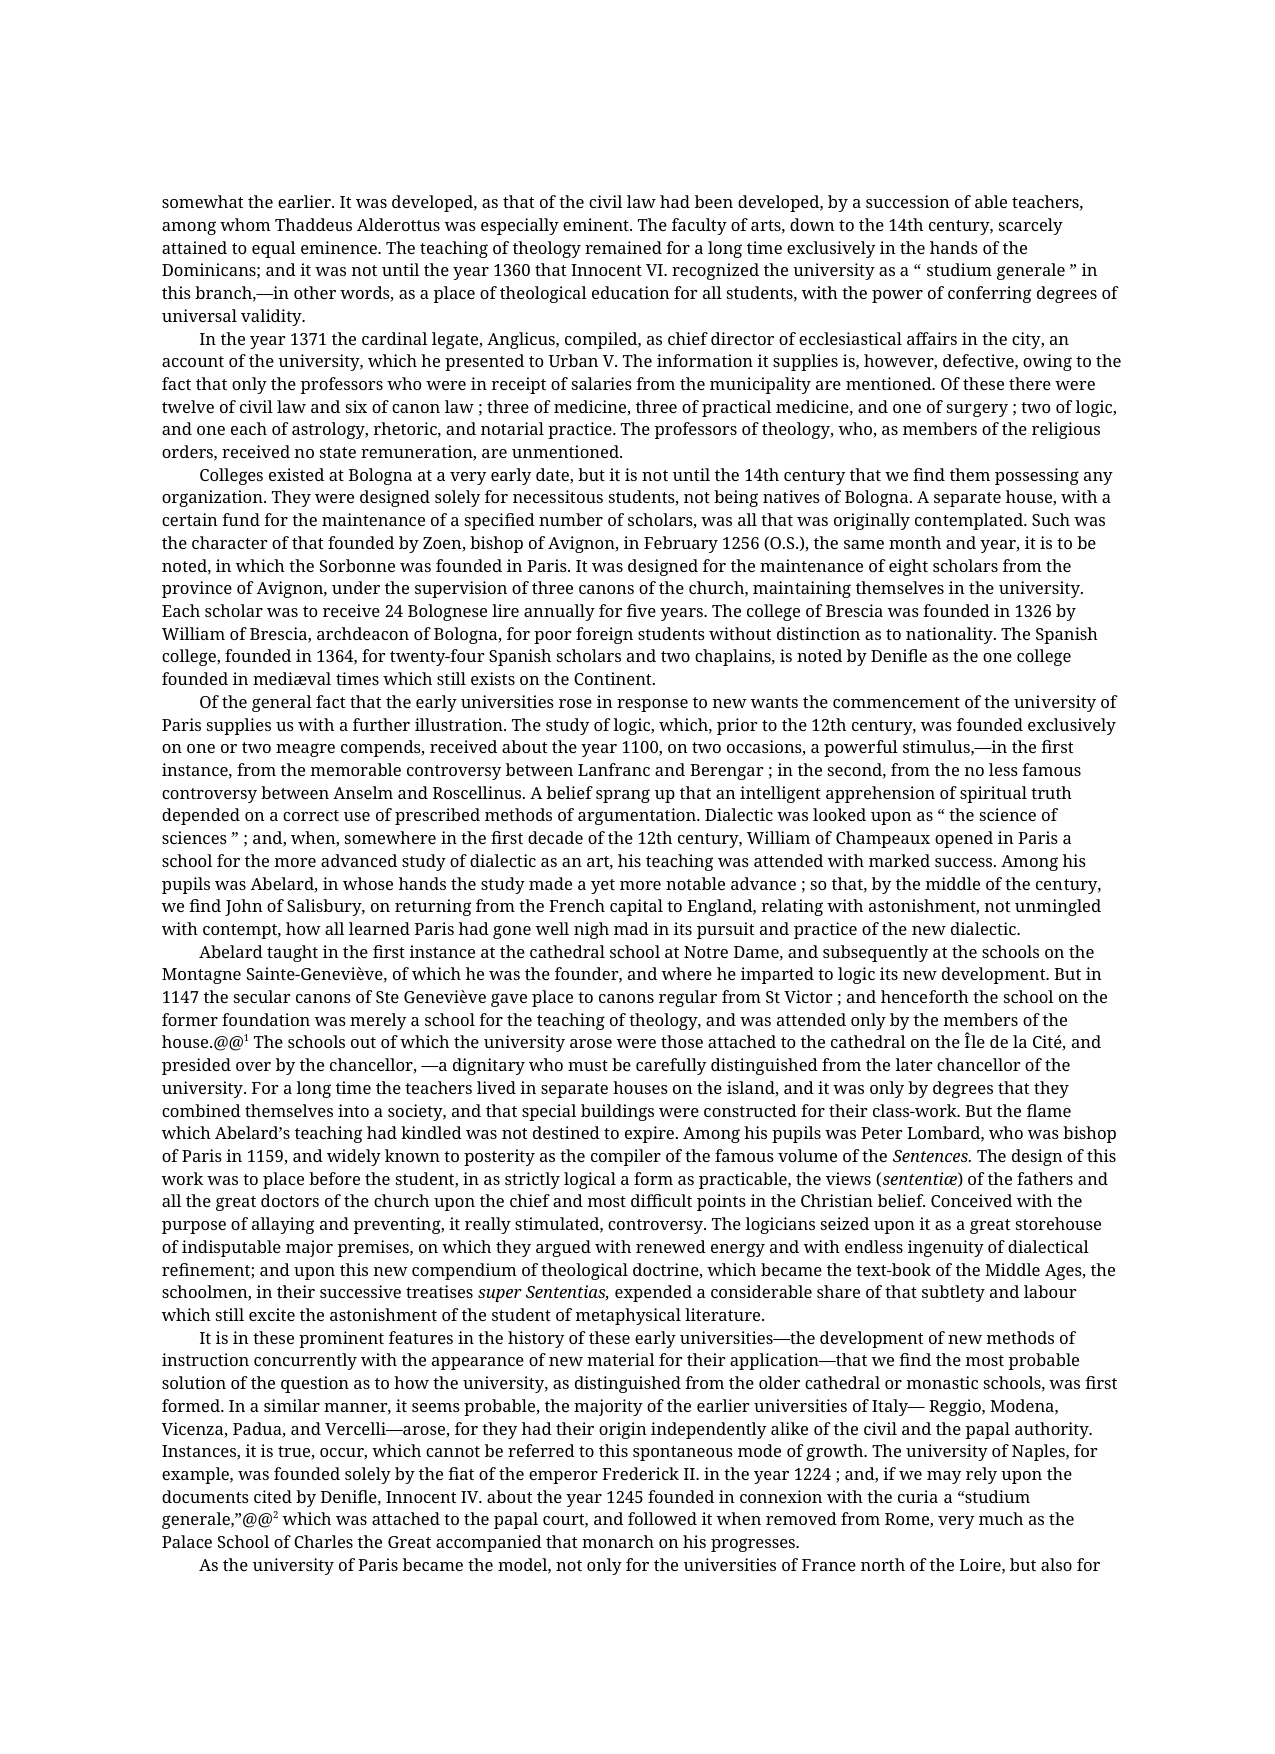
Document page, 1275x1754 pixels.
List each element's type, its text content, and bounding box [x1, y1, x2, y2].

text It is in these prominent features in the history of these early universities—the development of new methods of instruction concurrently with the appearance of new material for their application—that we find the most probable solution of the question as to how the university, as distinguished from the older cathedral or monastic schools, was first formed. In a similar manner, it seems probable, the majority of the earlier universities of Italy— Reggio, Modena, Vicenza, Padua, and Vercelli—arose, for they had their origin independently alike of the civil and the papal authority. Instances, it is true, occur, which cannot be referred to this spontaneous mode of growth. The university of Naples, for example, was founded solely by the fiat of the emperor Frederick II. in the year 1224 ; and, if we may rely upon the documents cited by Denifle, Innocent IV. about the year 1245 founded in connexion with the curia a “studium generale,”@@2 which was attached to the papal court, and followed it when removed from Rome, very much as the Palace School of Charles the Great accompanied that monarch on his progresses. [162, 1326, 1123, 1553]
text In the year 1371 the cardinal legate, Anglicus, compiled, as chief director of ecclesiastical affairs in the city, an account of the university, which he presented to Urban V. The information it supplies is, however, defective, owing to the fact that only the professors who were in receipt of salaries from the municipality are mentioned. Of these there were twelve of civil law and six of canon law ; three of medicine, three of practical medicine, and one of surgery ; two of logic, and one each of astrology, rhetoric, and notarial practice. The professors of theology, who, as members of the religious orders, received no state remuneration, are unmentioned. [162, 327, 1123, 463]
text somewhat the earlier. It was developed, as that of the civil law had been developed, by a succession of able teachers, among whom Thaddeus Alderottus was especially eminent. The faculty of arts, down to the 14th century, scarcely attained to equal eminence. The teaching of theology remained for a long time exclusively in the hands of the Dominicans; and it was not until the year 1360 that Innocent VI. recognized the university as a “ studium generale ” in this branch,—in other words, as a place of theological education for all students, with the power of conferring degrees of universal validity. [162, 191, 1123, 327]
text Of the general fact that the early universities rose in response to new wants the commencement of the university of Paris supplies us with a further illustration. The study of logic, which, prior to the 12th century, was founded exclusively on one or two meagre compends, received about the year 1100, on two occasions, a powerful stimulus,—in the first instance, from the memorable controversy between Lanfranc and Berengar ; in the second, from the no less famous controversy between Anselm and Roscellinus. A belief sprang up that an intelligent apprehension of spiritual truth depended on a correct use of prescribed methods of argumentation. Dialectic was looked upon as “ the science of sciences ” ; and, when, somewhere in the first decade of the 12th century, William of Champeaux opened in Paris a school for the more advanced study of dialectic as an art, his teaching was attended with marked success. Among his pupils was Abelard, in whose hands the study made a yet more notable advance ; so that, by the middle of the century, we find John of Salisbury, on returning from the French capital to England, relating with astonishment, not unmingled with contempt, how all learned Paris had gone well nigh mad in its pursuit and practice of the new dialectic. [162, 690, 1123, 940]
text Colleges existed at Bologna at a very early date, but it is not until the 14th century that we find them possessing any organization. They were designed solely for necessitous students, not being natives of Bologna. A separate house, with a certain fund for the maintenance of a specified number of scholars, was all that was originally contemplated. Such was the character of that founded by Zoen, bishop of Avignon, in February 1256 (O.S.), the same month and year, it is to be noted, in which the Sorbonne was founded in Paris. It was designed for the maintenance of eight scholars from the province of Avignon, under the supervision of three canons of the church, maintaining themselves in the university. Each scholar was to receive 24 Bolognese lire annually for five years. The college of Brescia was founded in 1326 by William of Brescia, archdeacon of Bologna, for poor foreign students without distinction as to nationality. The Spanish college, founded in 1364, for twenty-four Spanish scholars and two chaplains, is noted by Denifle as the one college founded in mediæval times which still exists on the Continent. [162, 463, 1123, 690]
text Abelard taught in the first instance at the cathedral school at Notre Dame, and subsequently at the schools on the Montagne Sainte-Geneviève, of which he was the founder, and where he imparted to logic its new development. But in 1147 the secular canons of Ste Geneviève gave place to canons regular from St Victor ; and henceforth the school on the former foundation was merely a school for the teaching of theology, and was attended only by the members of the house.@@1 The schools out of which the university arose were those attached to the cathedral on the Île de la Cité, and presided over by the chancellor, —a dignitary who must be carefully distinguished from the later chancellor of the university. For a long time the teachers lived in separate houses on the island, and it was only by degrees that they combined themselves into a society, and that special buildings were constructed for their class-work. But the flame which Abelard’s teaching had kindled was not destined to expire. Among his pupils was Peter Lombard, who was bishop of Paris in 1159, and widely known to posterity as the compiler of the famous volume of the Sentences. The design of this work was to place before the student, in as strictly logical a form as practicable, the views (sententiæ) of the fathers and all the great doctors of the church upon the chief and most difficult points in the Christian belief. Conceived with the purpose of allaying and preventing, it really stimulated, controversy. The logicians seized upon it as a great storehouse of indisputable major premises, on which they argued with renewed energy and with endless ingenuity of dialectical refinement; and upon this new compendium of theological doctrine, which became the text-book of the Middle Ages, the schoolmen, in their successive treatises super Sententias, expended a considerable share of that subtlety and labour which still excite the astonishment of the student of metaphysical literature. [162, 940, 1123, 1326]
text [162, 1553, 1123, 1576]
